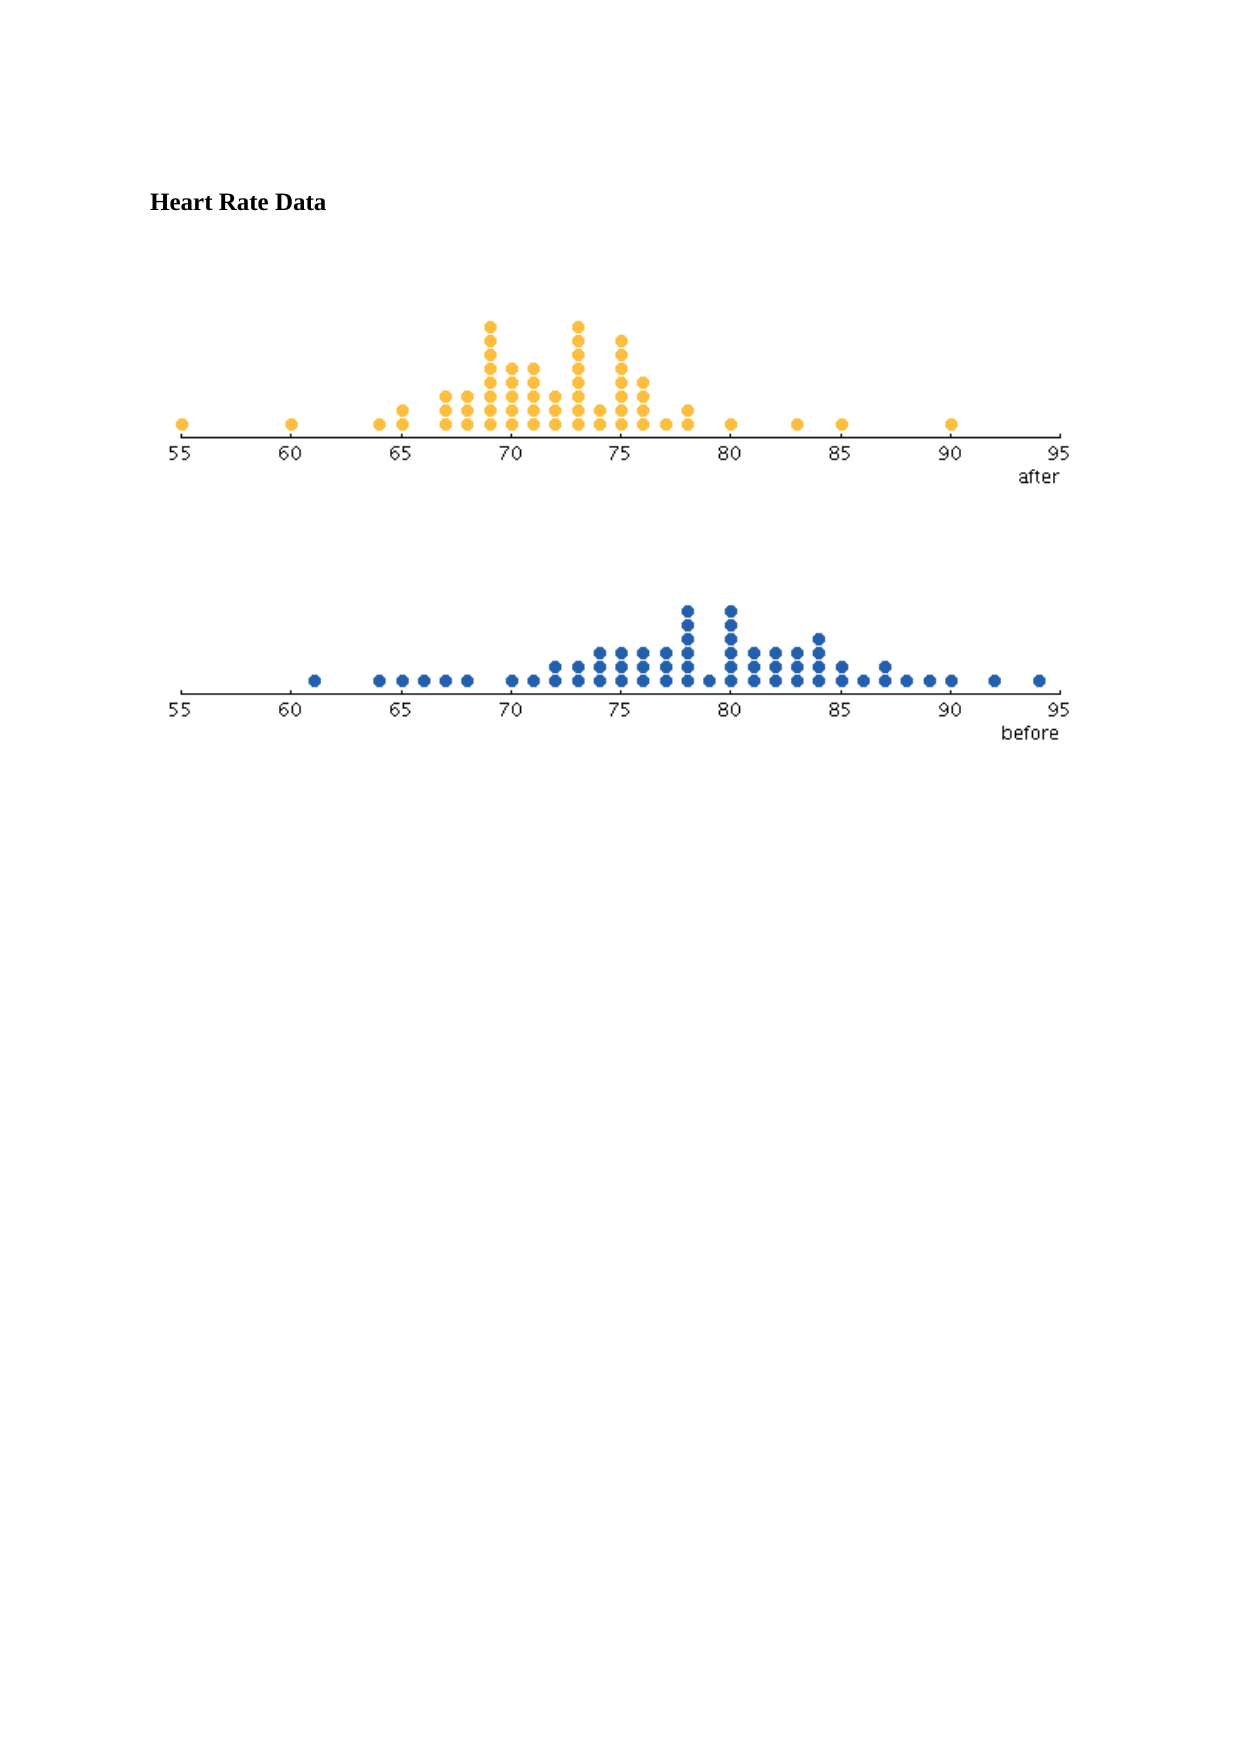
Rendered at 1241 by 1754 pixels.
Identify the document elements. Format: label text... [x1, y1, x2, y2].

picture [150, 245, 1089, 743]
subtitle Heart Rate Data [150, 187, 1090, 216]
